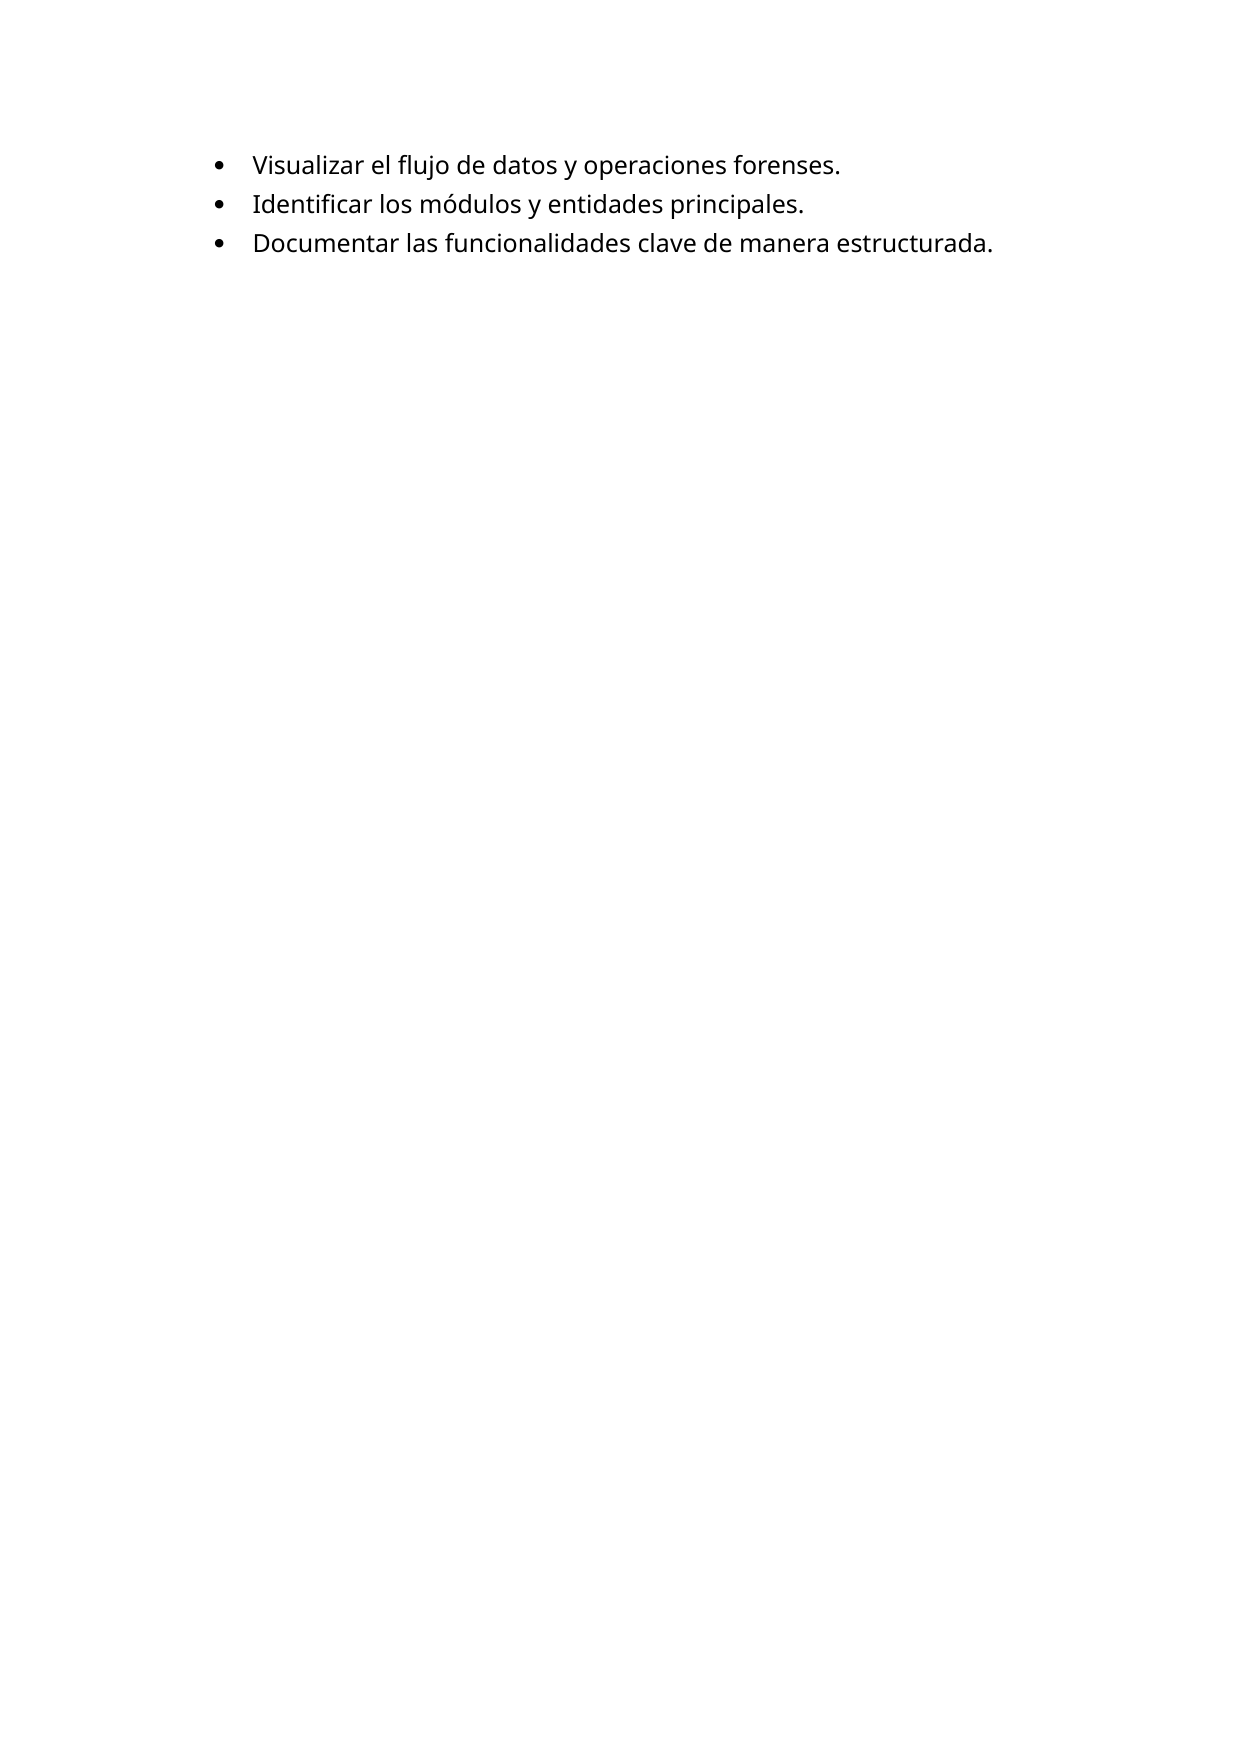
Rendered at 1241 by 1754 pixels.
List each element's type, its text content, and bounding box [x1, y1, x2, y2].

list Identificar los módulos y entidades principales. [215, 187, 1063, 221]
list Visualizar el flujo de datos y operaciones forenses. [215, 148, 1063, 182]
list Documentar las funcionalidades clave de manera estructurada. [215, 226, 1063, 260]
